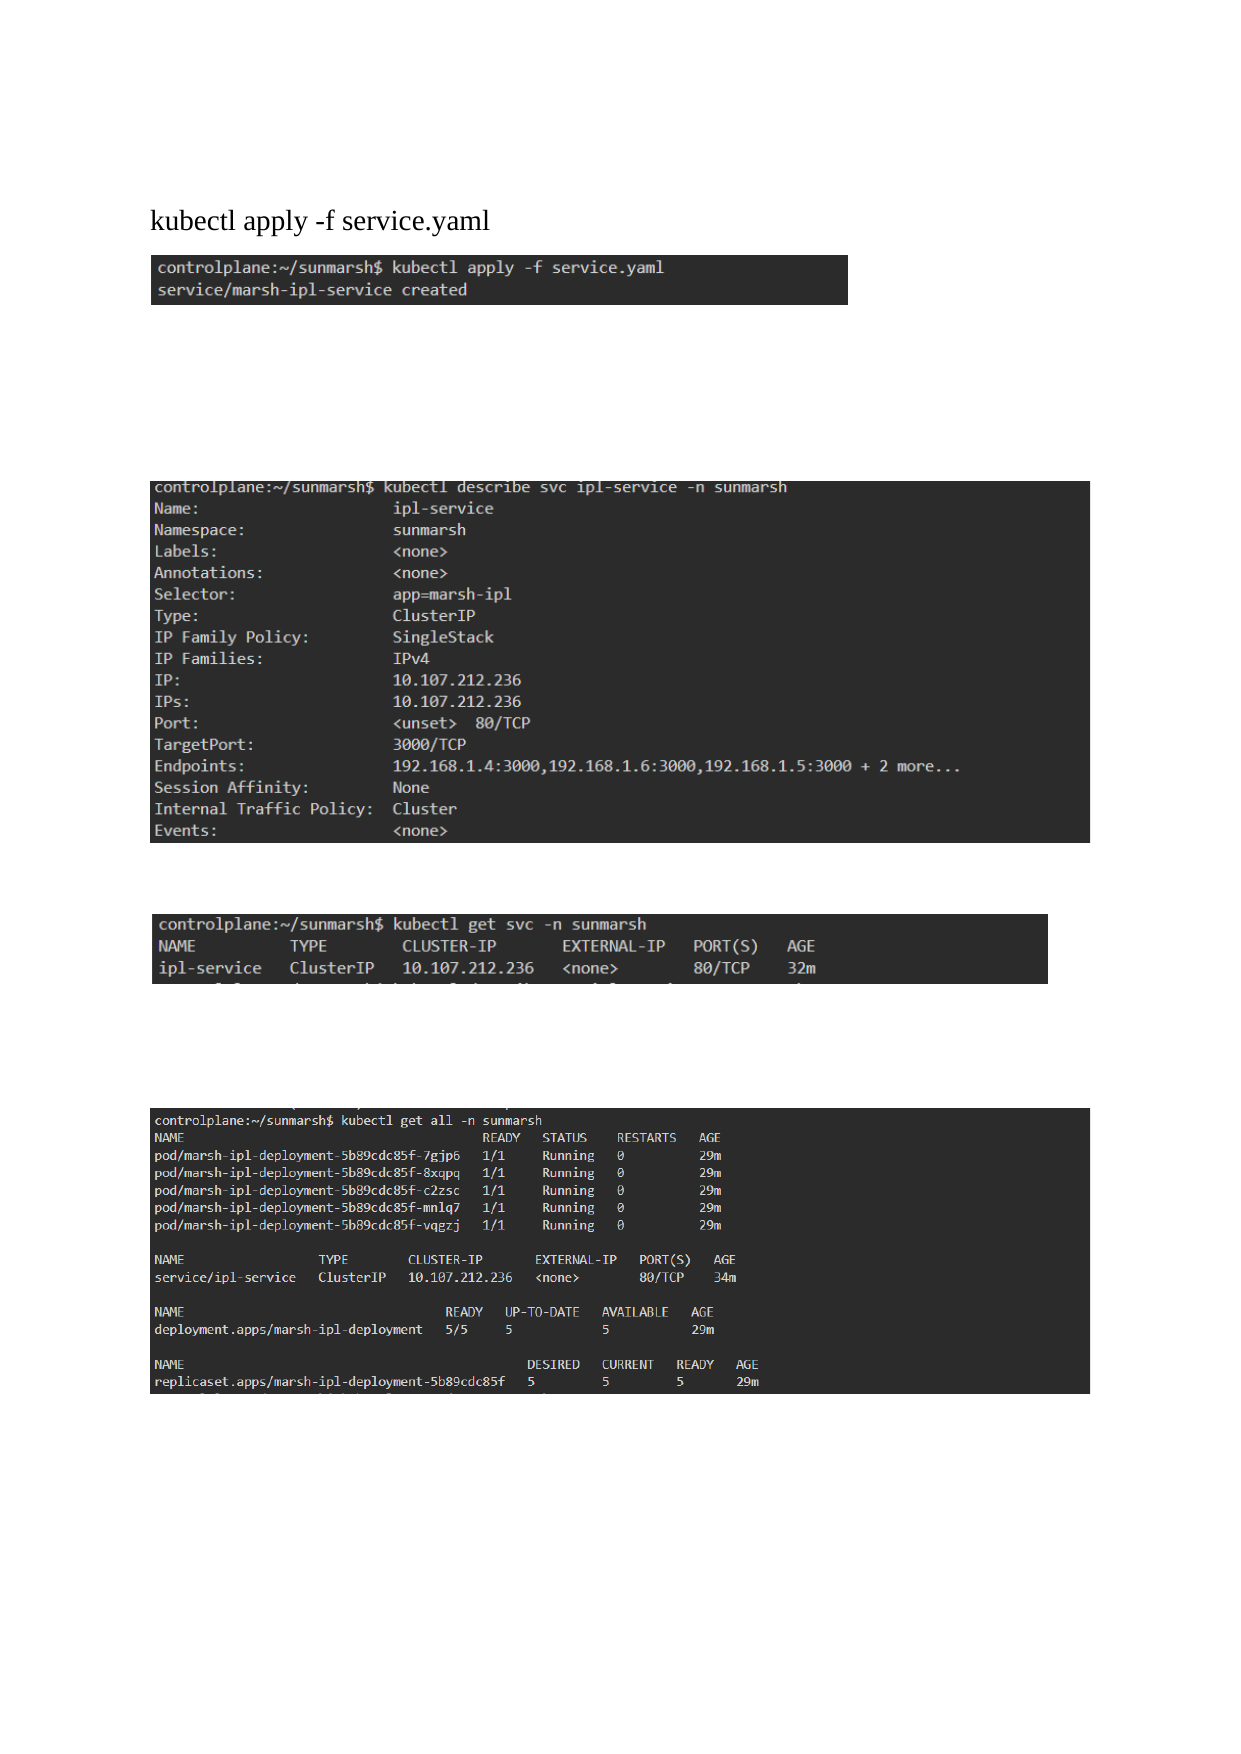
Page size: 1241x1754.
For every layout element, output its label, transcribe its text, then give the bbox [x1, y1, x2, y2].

text kubectl apply -f service.yaml [150, 203, 1090, 236]
picture [150, 255, 848, 305]
picture [150, 1108, 1091, 1394]
picture [150, 914, 1048, 984]
picture [150, 481, 1091, 843]
